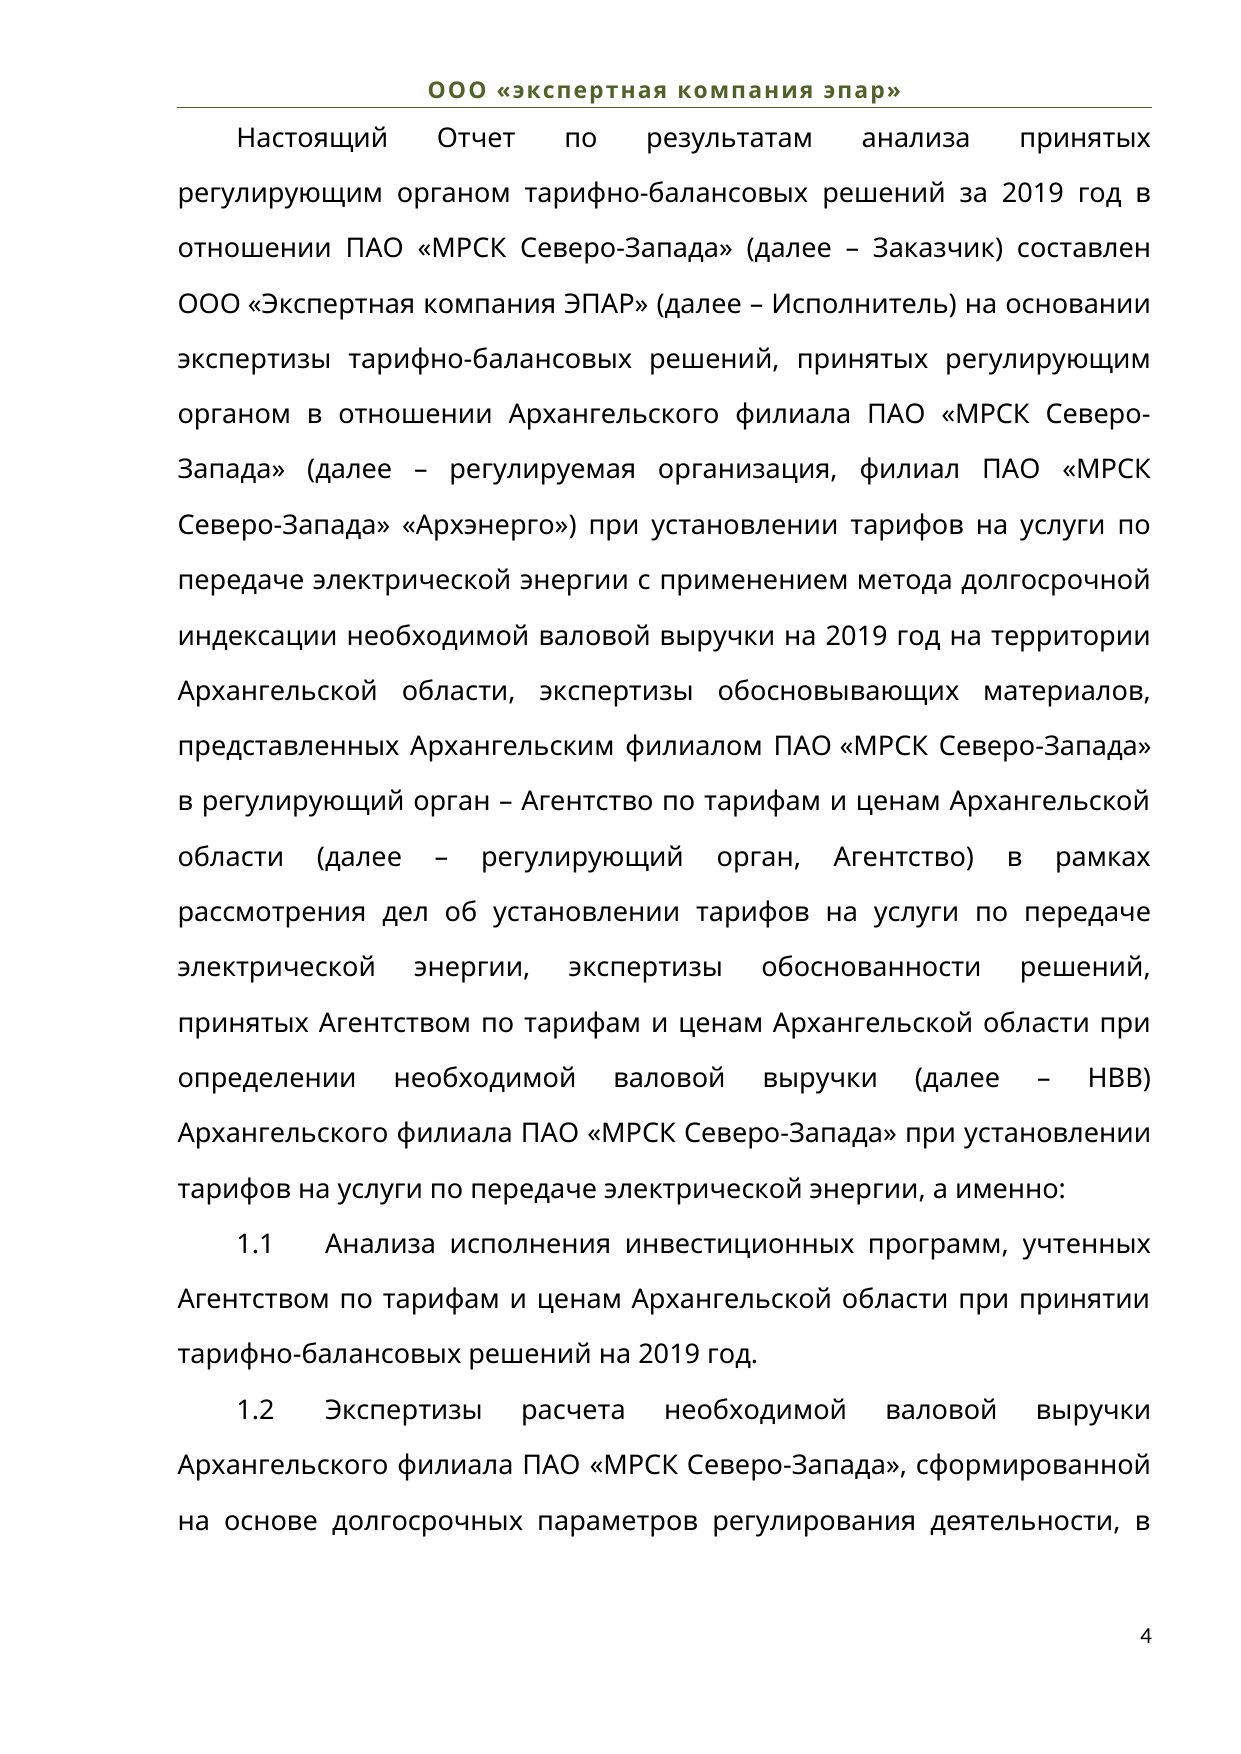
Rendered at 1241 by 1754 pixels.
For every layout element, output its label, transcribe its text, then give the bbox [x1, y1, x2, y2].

list Анализа исполнения инвестиционных программ, учтенных Агентством по тарифам и ценам Архангельской области при принятии тарифно-балансовых решений на 2019 год. [177, 1224, 1152, 1372]
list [177, 1390, 1152, 1538]
text Настоящий Отчет по результатам анализа принятых регулирующим органом тарифно-балансовых решений за 2019 год в отношении ПАО «МРСК Северо-Запада» (далее – Заказчик) составлен ООО «Экспертная компания ЭПАР» (далее – Исполнитель) на основании экспертизы тарифно-балансовых решений, принятых регулирующим органом в отношении Архангельского филиала ПАО «МРСК Северо-Запада» (далее – регулируемая организация, филиал ПАО «МРСК Северо-Запада» «Архэнерго») при установлении тарифов на услуги по передаче электрической энергии с применением метода долгосрочной индексации необходимой валовой выручки на 2019 год на территории Архангельской области, экспертизы обосновывающих материалов, представленных Архангельским филиалом ПАО «МРСК Северо-Запада» в регулирующий орган – Агентство по тарифам и ценам Архангельской области (далее – регулирующий орган, Агентство) в рамках рассмотрения дел об установлении тарифов на услуги по передаче электрической энергии, экспертизы обоснованности решений, принятых Агентством по тарифам и ценам Архангельской области при определении необходимой валовой выручки (далее – НВВ) Архангельского филиала ПАО «МРСК Северо-Запада» при установлении тарифов на услуги по передаче электрической энергии, а именно: [177, 118, 1152, 1206]
